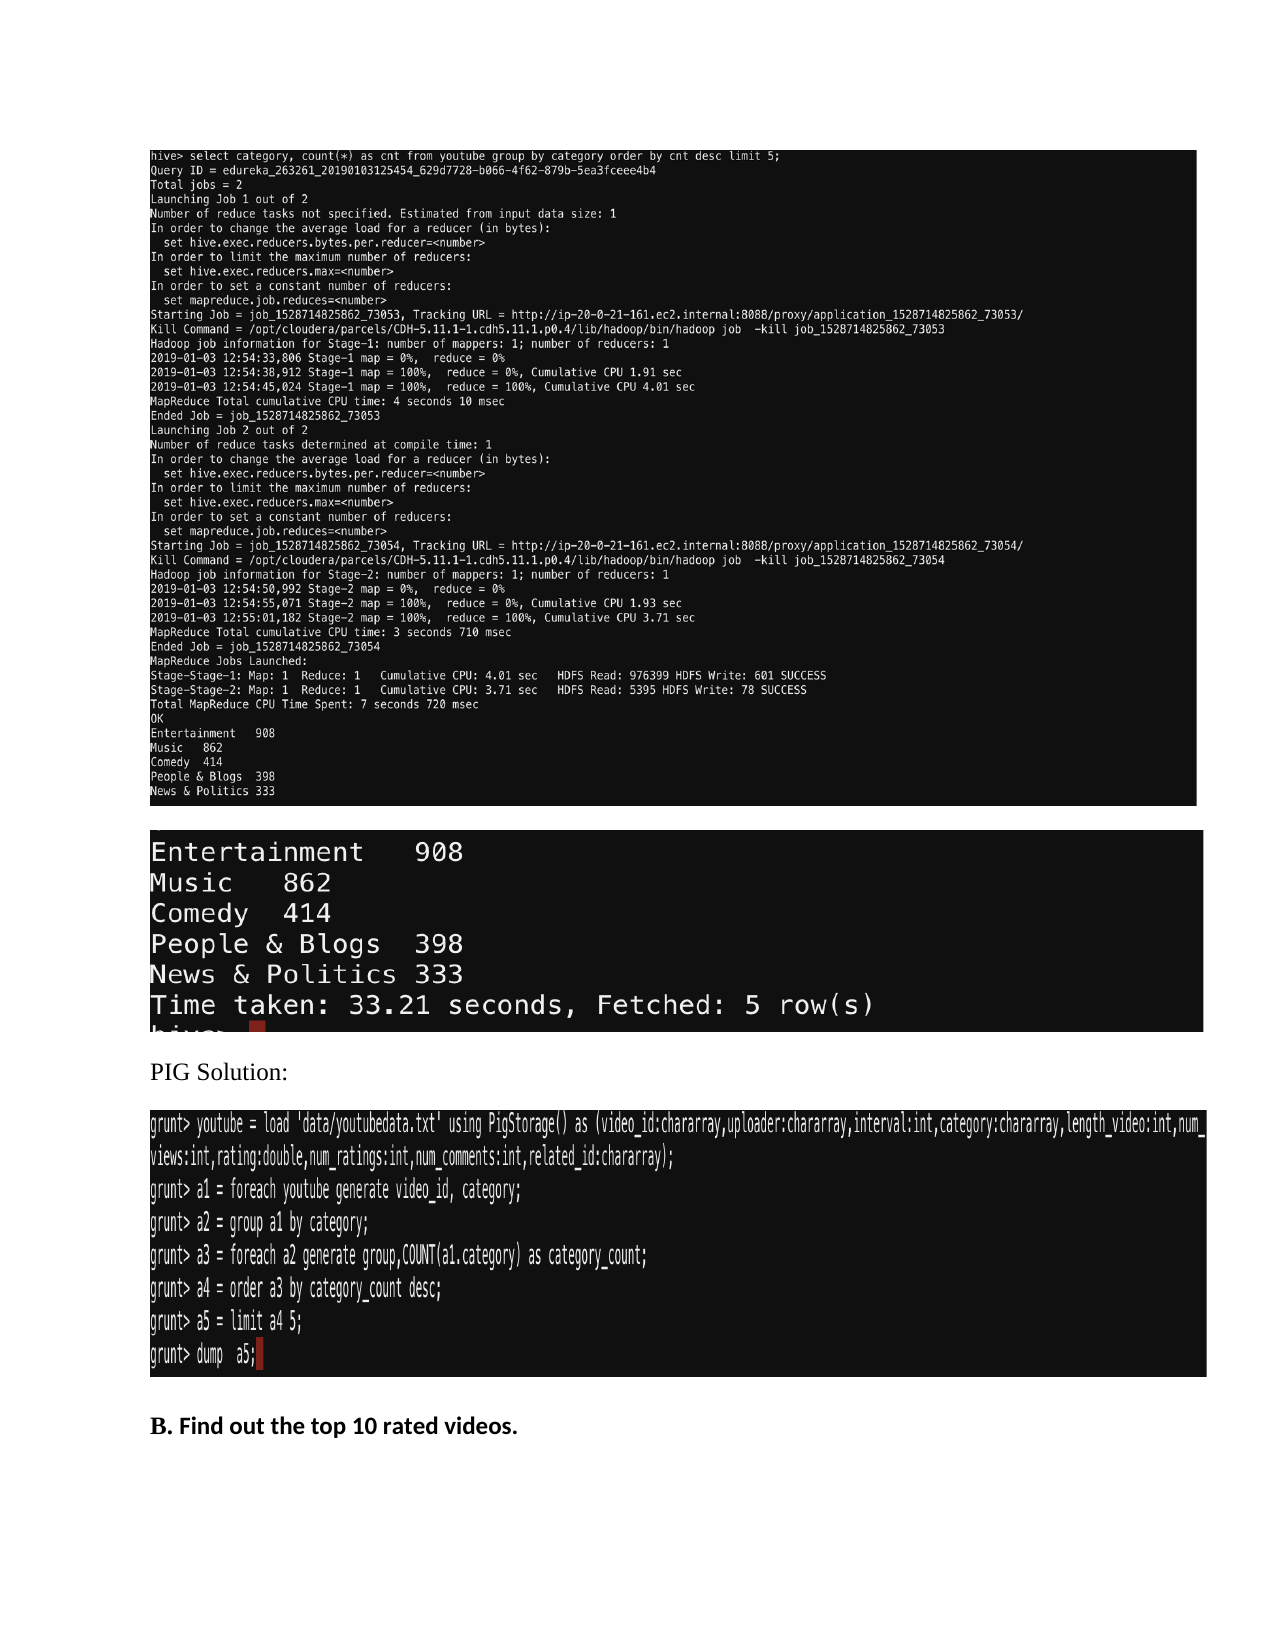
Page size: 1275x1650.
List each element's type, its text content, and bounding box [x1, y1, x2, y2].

picture [150, 150, 1197, 806]
picture [150, 830, 1204, 1032]
picture [150, 1110, 1207, 1377]
text B. Find out the top 10 rated videos. [150, 1410, 1125, 1441]
text PIG Solution: [150, 1057, 1125, 1085]
